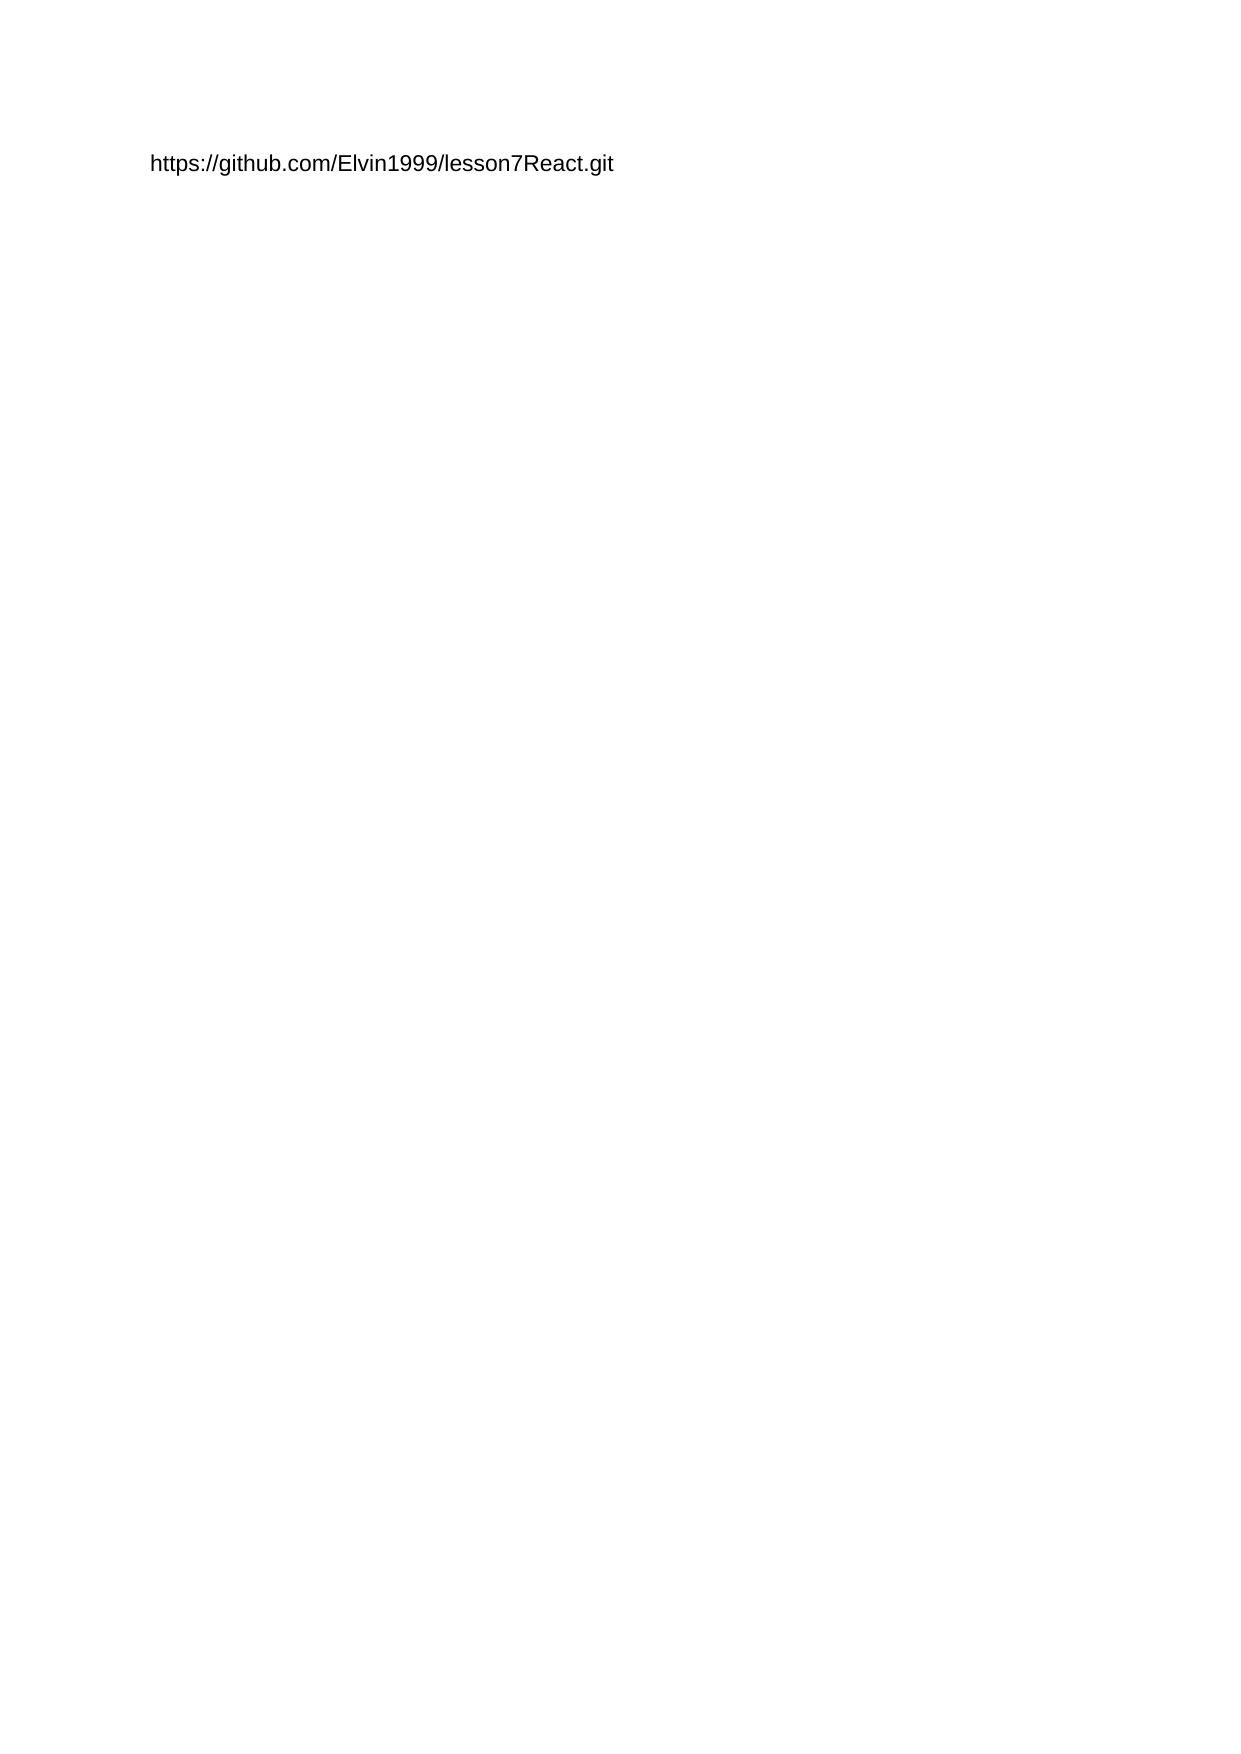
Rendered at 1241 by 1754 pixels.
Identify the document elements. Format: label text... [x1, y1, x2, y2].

text https://github.com/Elvin1999/lesson7React.git [150, 150, 1090, 176]
